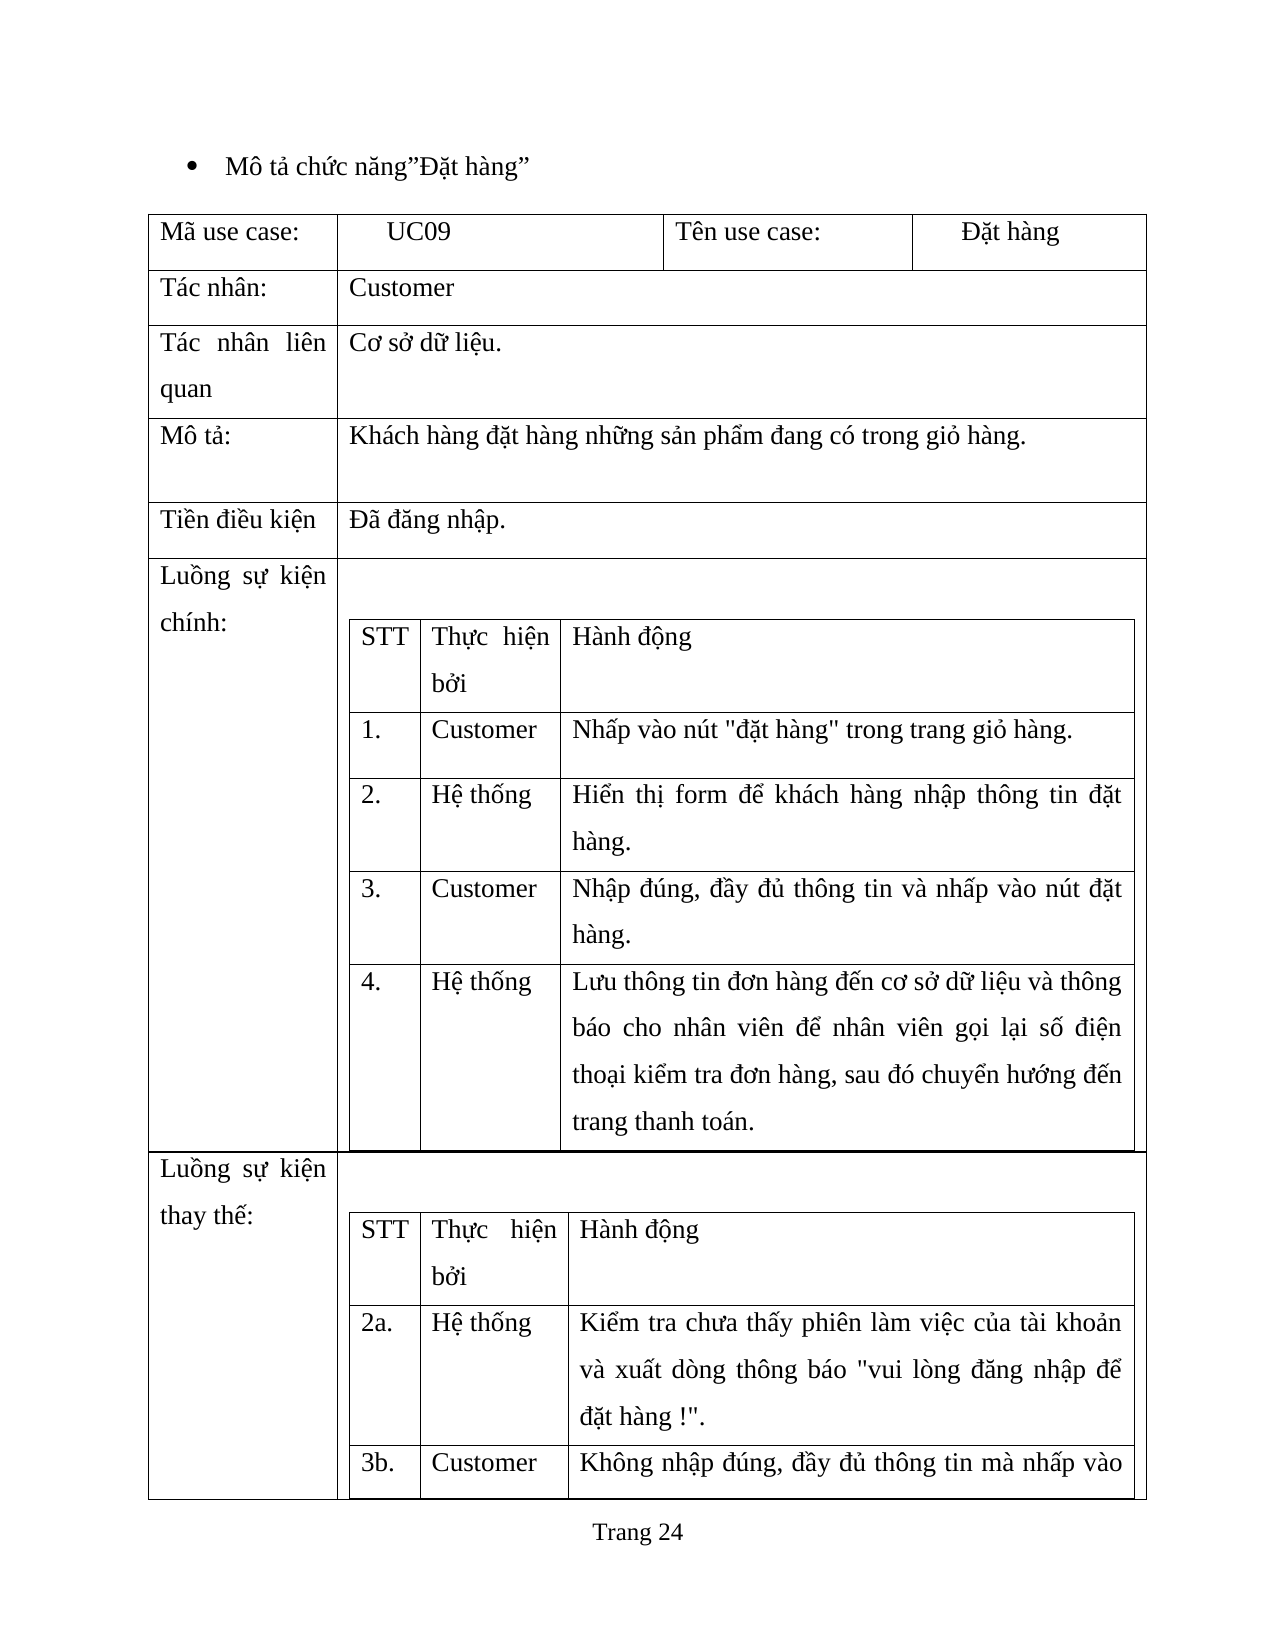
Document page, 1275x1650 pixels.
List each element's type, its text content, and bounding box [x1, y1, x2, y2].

table_cell Tiền điều kiện [149, 503, 337, 558]
table_cell Tác nhân liên quan [149, 326, 337, 418]
table_cell Tác nhân: [149, 271, 337, 325]
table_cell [149, 1153, 337, 1499]
table_cell [338, 1153, 1146, 1499]
table_cell Khách hàng đặt hàng những sản phẩm đang có trong giỏ hàng. [338, 419, 1146, 502]
table_header Đặt hàng [913, 215, 1146, 270]
table_cell [338, 559, 1146, 1151]
table_cell Customer [338, 271, 1146, 325]
table_cell Mô tả: [149, 419, 337, 502]
list Mô tả chức năng”Đặt hàng” [187, 150, 1125, 181]
table_header Tên use case: [664, 215, 912, 270]
table_header UC09 [338, 215, 663, 270]
table_cell Đã đăng nhập. [338, 503, 1146, 558]
table_header Mã use case: [149, 215, 337, 270]
table_cell Luồng sự kiện chính: [149, 559, 337, 1151]
table_cell Cơ sở dữ liệu. [338, 326, 1146, 418]
